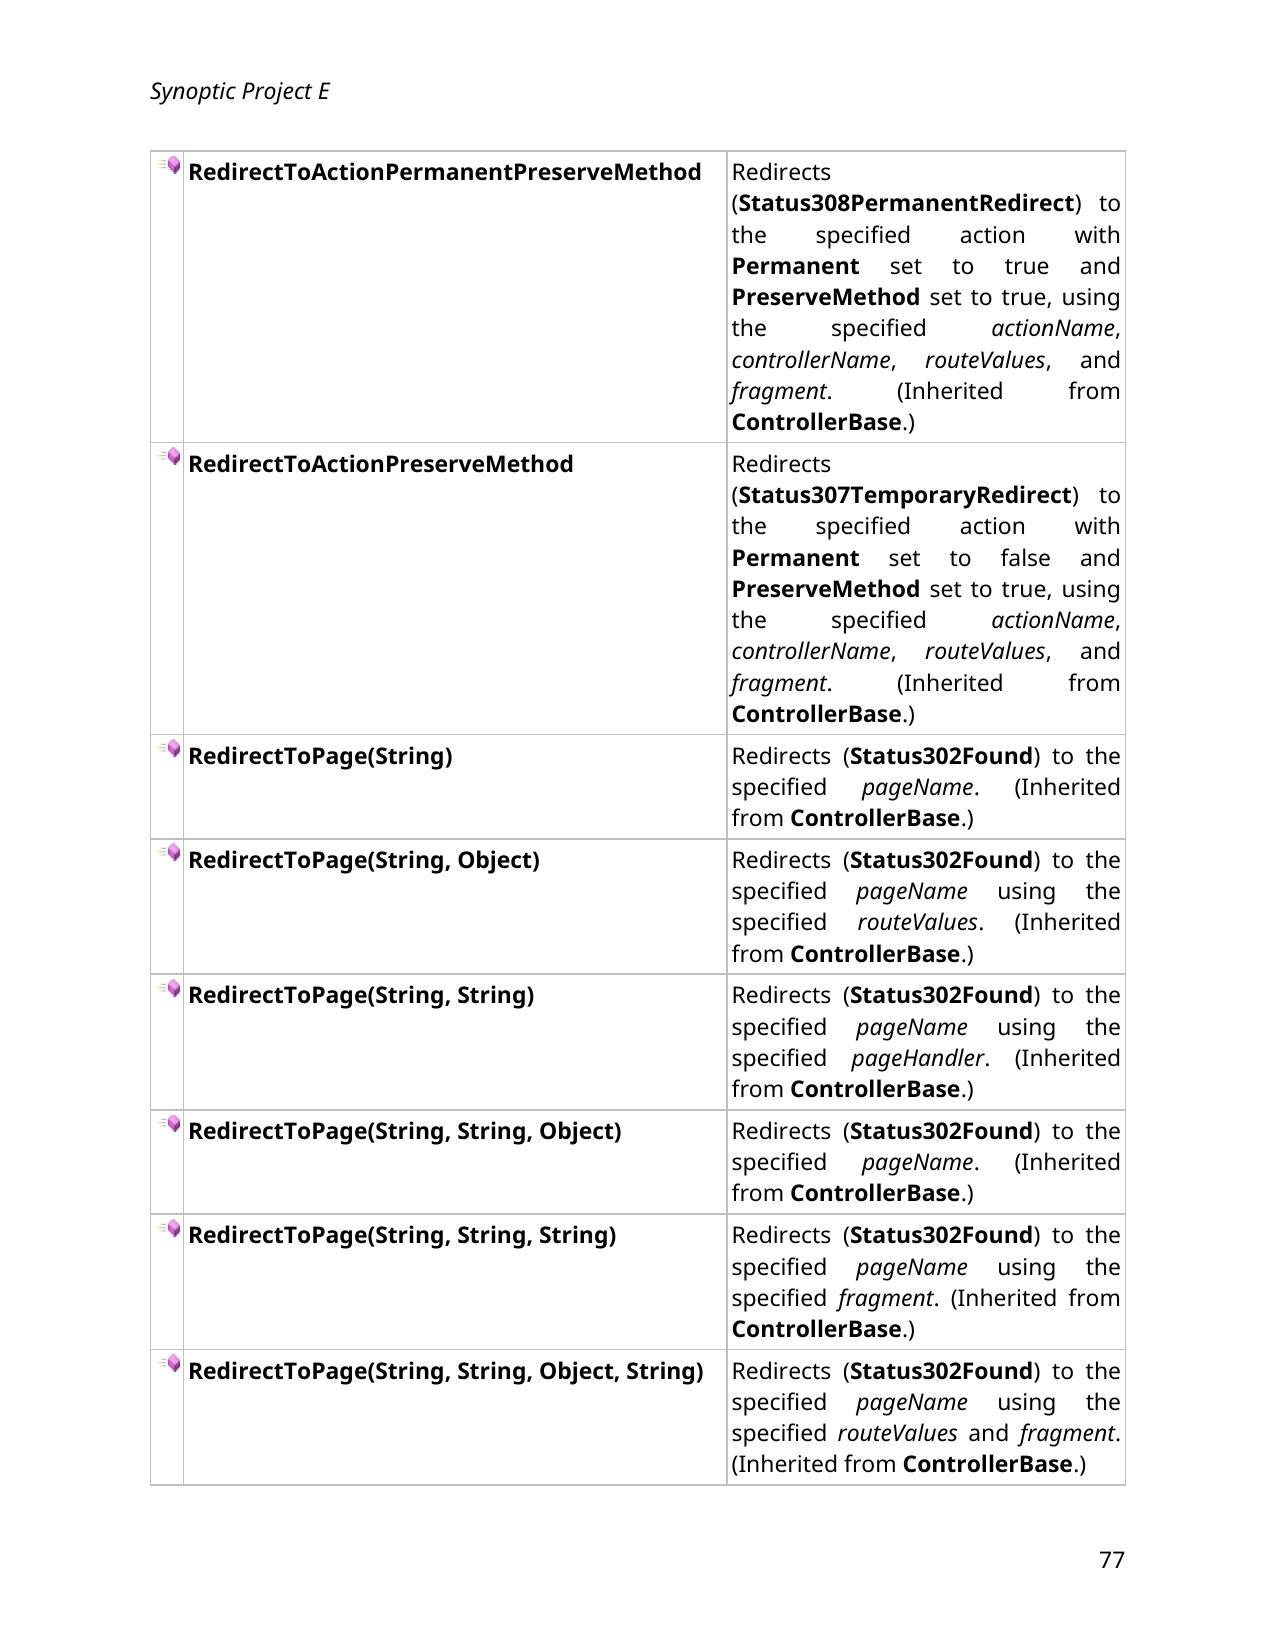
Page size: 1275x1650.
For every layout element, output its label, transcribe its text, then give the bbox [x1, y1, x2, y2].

table_cell RedirectToPage(String, String, Object) [184, 1111, 726, 1213]
table_cell RedirectToPage(String, Object) [184, 840, 726, 973]
table_cell RedirectToPage(String, String, Object, String) [184, 1350, 726, 1484]
table_cell Redirects (Status302Found) to the specified pageName using the specified fragment. (Inherited from ControllerBase.) [728, 1215, 1125, 1349]
table_cell [151, 443, 183, 733]
table_cell Redirects (Status308PermanentRedirect) to the specified action with Permanent set to true and PreserveMethod set to true, using the specified actionName, controllerName, routeValues, and fragment. (Inherited from ControllerBase.) [728, 152, 1125, 442]
table_cell RedirectToActionPermanentPreserveMethod [184, 152, 726, 442]
picture [155, 156, 181, 174]
table_cell [151, 735, 183, 838]
table_cell RedirectToPage(String, String) [184, 975, 726, 1109]
table_cell Redirects (Status302Found) to the specified pageName. (Inherited from ControllerBase.) [728, 735, 1125, 838]
picture [155, 979, 181, 997]
picture [155, 447, 181, 465]
table_cell RedirectToPage(String, String, String) [184, 1215, 726, 1349]
picture [155, 1354, 181, 1372]
table_cell [151, 1215, 183, 1349]
table_cell Redirects (Status302Found) to the specified pageName using the specified routeValues. (Inherited from ControllerBase.) [728, 840, 1125, 973]
table_cell [151, 975, 183, 1109]
picture [155, 1219, 181, 1237]
table_cell [151, 1111, 183, 1213]
table_cell Redirects (Status302Found) to the specified pageName using the specified routeValues and fragment. (Inherited from ControllerBase.) [728, 1350, 1125, 1484]
table_cell Redirects (Status307TemporaryRedirect) to the specified action with Permanent set to false and PreserveMethod set to true, using the specified actionName, controllerName, routeValues, and fragment. (Inherited from ControllerBase.) [728, 443, 1125, 733]
table_cell RedirectToActionPreserveMethod [184, 443, 726, 733]
table_cell [151, 840, 183, 973]
picture [155, 843, 181, 861]
picture [155, 1115, 181, 1132]
picture [155, 739, 181, 757]
table_cell RedirectToPage(String) [184, 735, 726, 838]
table_cell Redirects (Status302Found) to the specified pageName using the specified pageHandler. (Inherited from ControllerBase.) [728, 975, 1125, 1109]
table_cell Redirects (Status302Found) to the specified pageName. (Inherited from ControllerBase.) [728, 1111, 1125, 1213]
table_cell [151, 1350, 183, 1484]
table_cell [151, 152, 183, 442]
